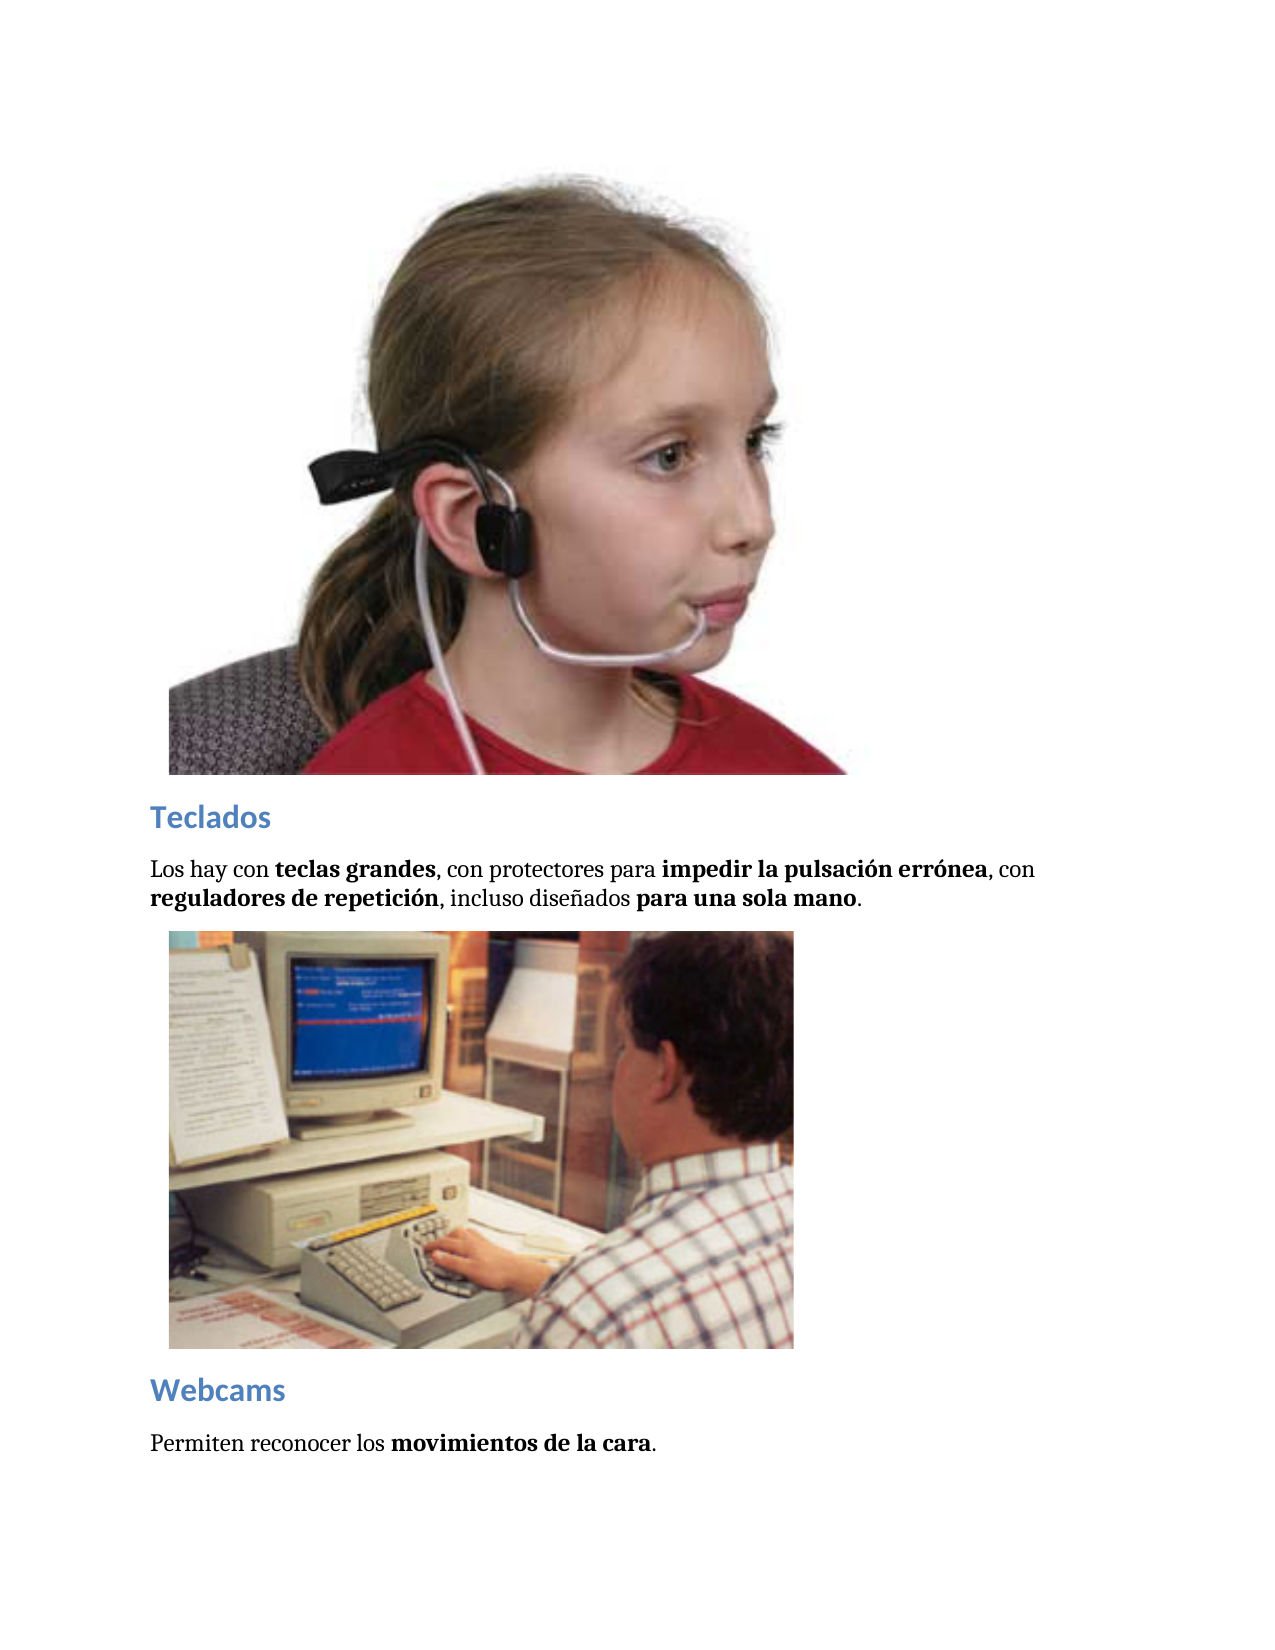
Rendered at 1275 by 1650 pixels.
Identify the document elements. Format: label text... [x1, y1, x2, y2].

picture [168, 150, 1003, 775]
text Los hay con teclas grandes, con protectores para impedir la pulsación errónea, con reguladores de repetición, incluso diseñados para una sola mano. [150, 855, 1125, 913]
subtitle Webcams [150, 1369, 1125, 1410]
subtitle Teclados [150, 796, 1125, 837]
picture [168, 931, 794, 1349]
text Permiten reconocer los movimientos de la cara. [150, 1428, 1125, 1457]
